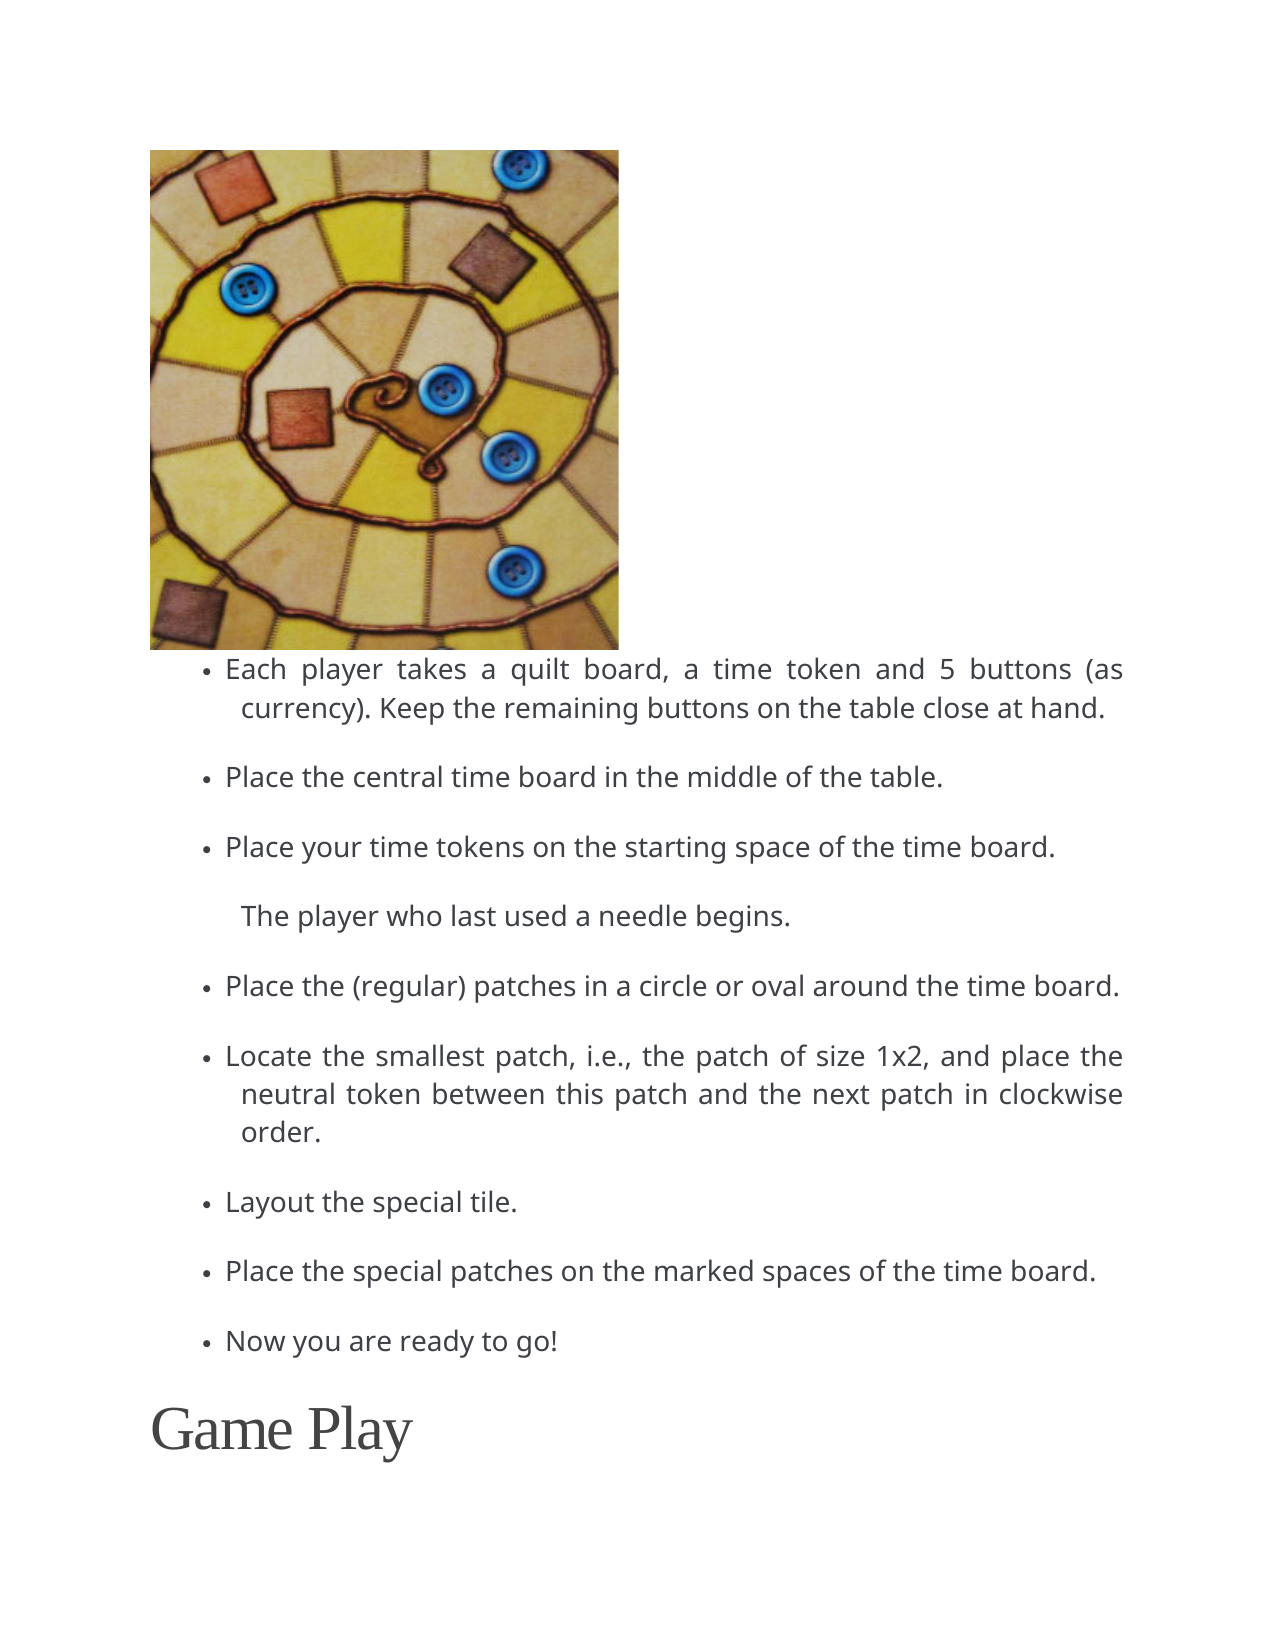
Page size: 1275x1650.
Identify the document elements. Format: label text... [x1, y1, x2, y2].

list Now you are ready to go! [203, 1321, 1125, 1360]
list Locate the smallest patch, i.e., the patch of size 1x2, and place the neutral token between this patch and the next patch in clockwise order. [203, 1036, 1125, 1151]
list Place the special patches on the marked spaces of the time board. [203, 1252, 1125, 1290]
picture [150, 150, 619, 650]
list Place the (regular) patches in a circle or oval around the time board. [203, 966, 1125, 1005]
list Place your time tokens on the starting space of the time board. [203, 827, 1125, 866]
list Place the central time board in the middle of the table. [203, 758, 1125, 796]
list Layout the special tile. [203, 1182, 1125, 1221]
text Game Play [150, 1391, 1125, 1463]
text The player who last used a needle begins. [241, 897, 1125, 935]
list Each player takes a quilt board, a time token and 5 buttons (as currency). Keep the remaining buttons on the table close at hand. [203, 650, 1125, 726]
